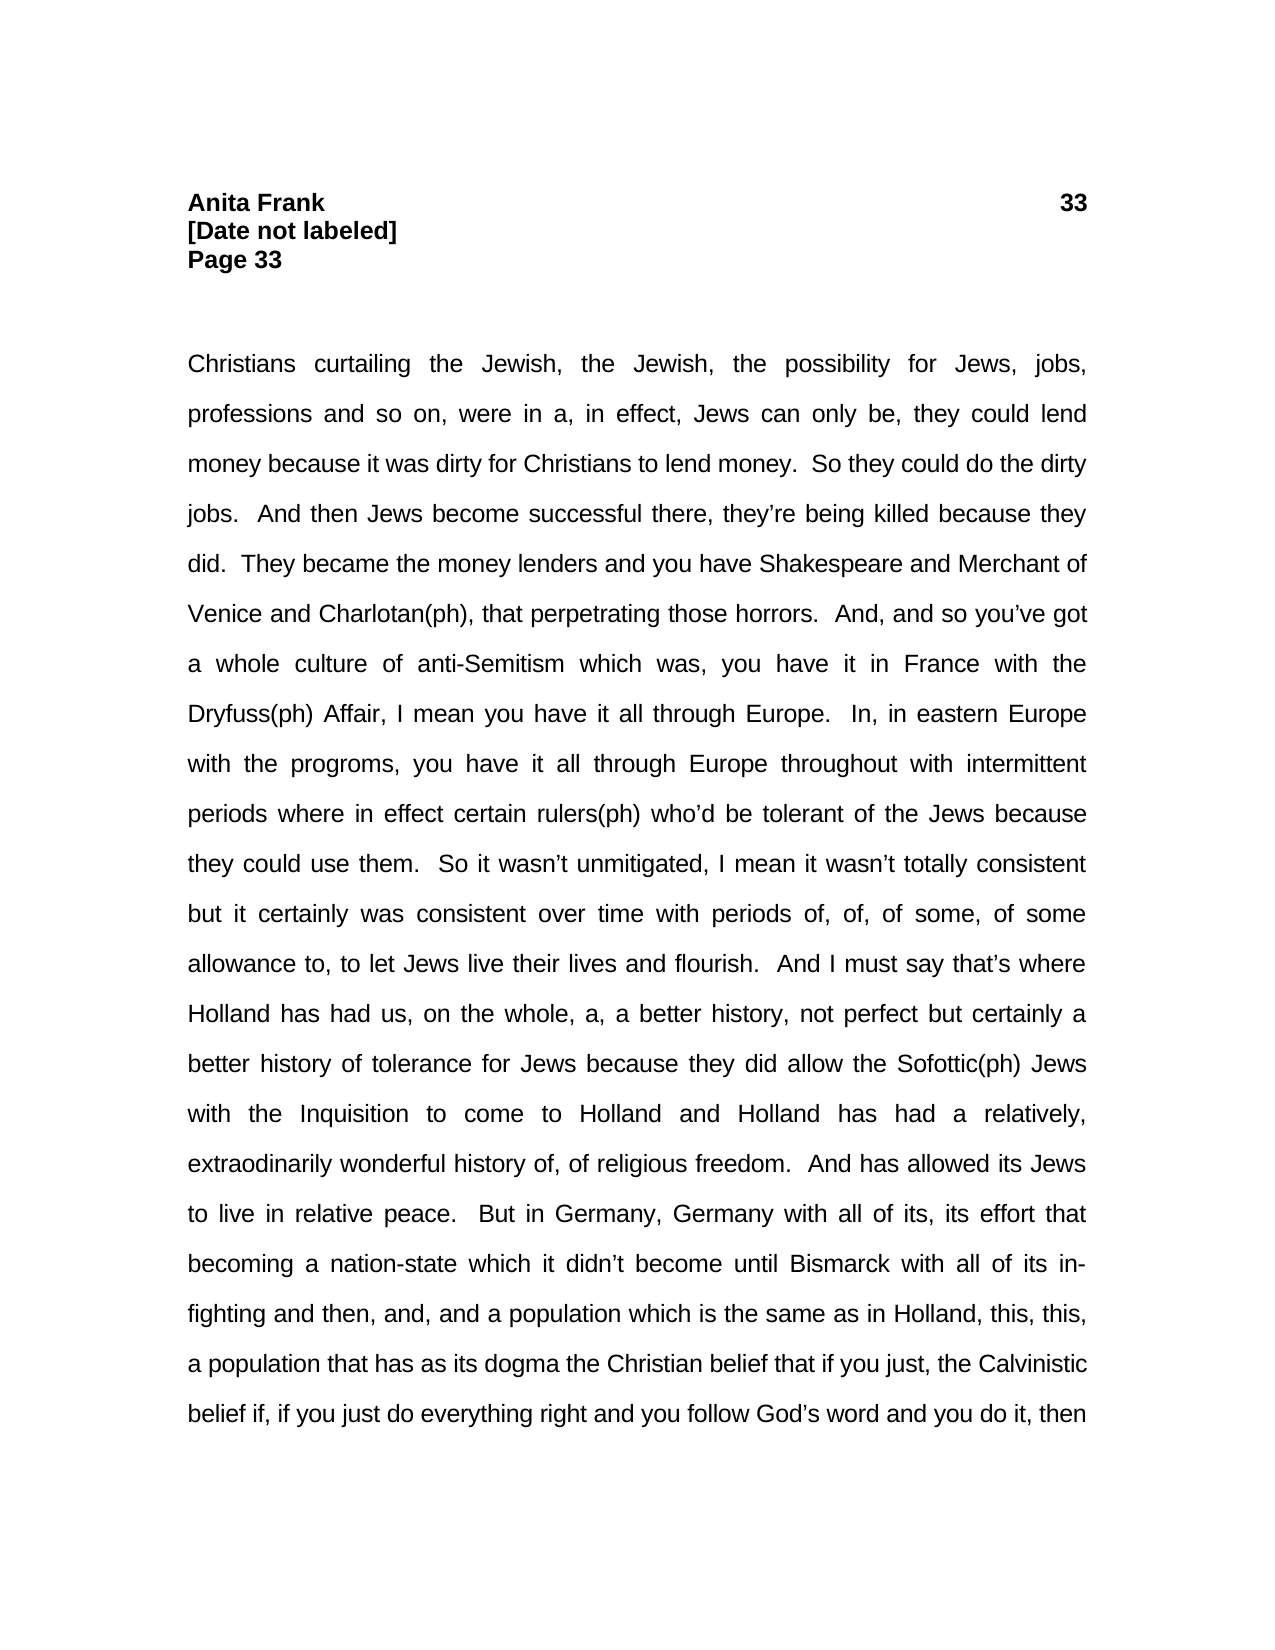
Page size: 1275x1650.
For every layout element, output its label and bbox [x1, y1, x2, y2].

text [187, 327, 1087, 1427]
